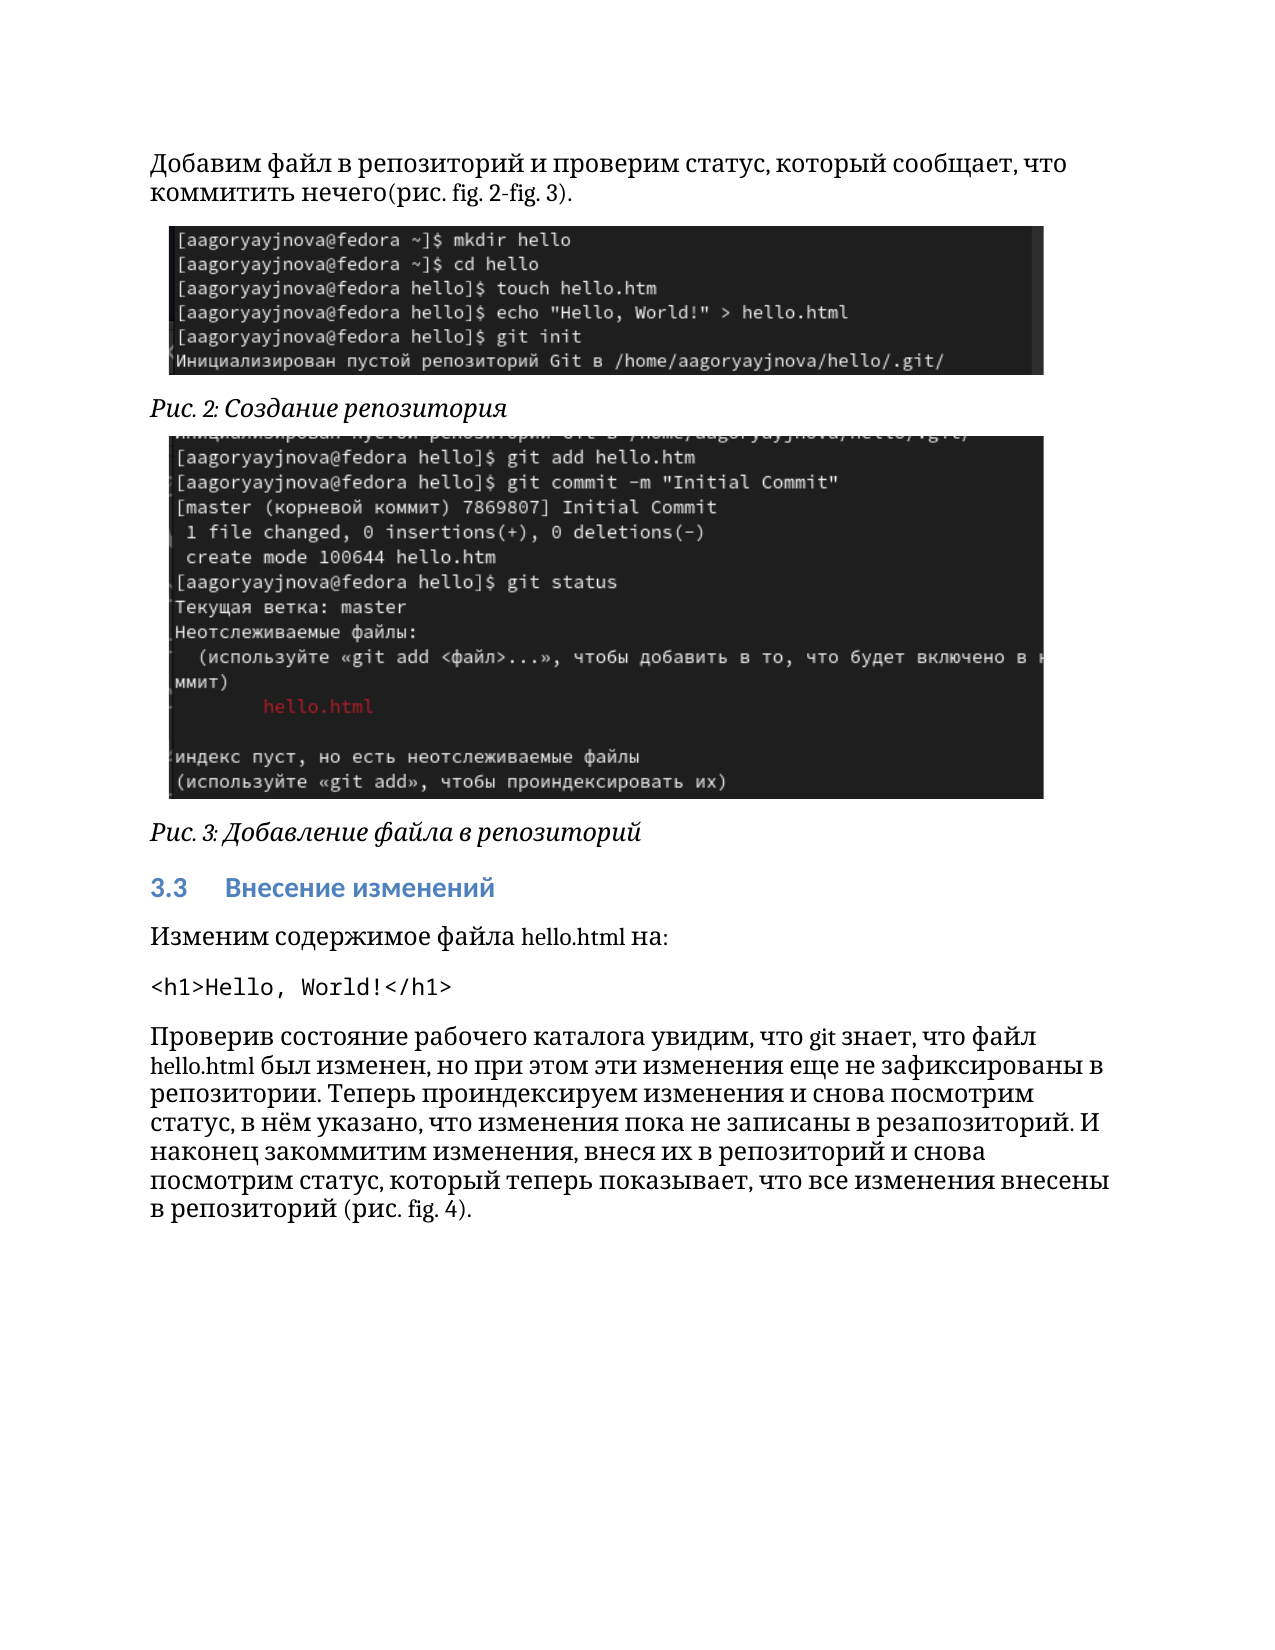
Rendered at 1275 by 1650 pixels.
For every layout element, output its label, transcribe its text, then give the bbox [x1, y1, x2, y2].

text Рис. 2: Создание репозитория [150, 395, 1125, 424]
picture [168, 436, 1044, 799]
text Изменим содержимое файла hello.html на: [150, 923, 1125, 952]
picture [168, 226, 1044, 375]
text Проверив состояние рабочего каталога увидим, что git знает, что файл hello.html был изменен, но при этом эти изменения еще не зафиксированы в репозитории. Теперь проиндексируем изменения и снова посмотрим статус, в нём указано, что изменения пока не записаны в резапозиторий. И наконец закоммитим изменения, внеся их в репозиторий и снова посмотрим статус, который теперь показывает, что все изменения внесены в репозиторий (рис. fig. 4). [150, 1023, 1125, 1224]
subtitle 3.3 Внесение изменений [150, 869, 1125, 904]
text <h1>Hello, World!</h1> [150, 971, 1125, 1002]
text Рис. 3: Добавление файла в репозиторий [150, 819, 1125, 848]
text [150, 150, 1125, 207]
